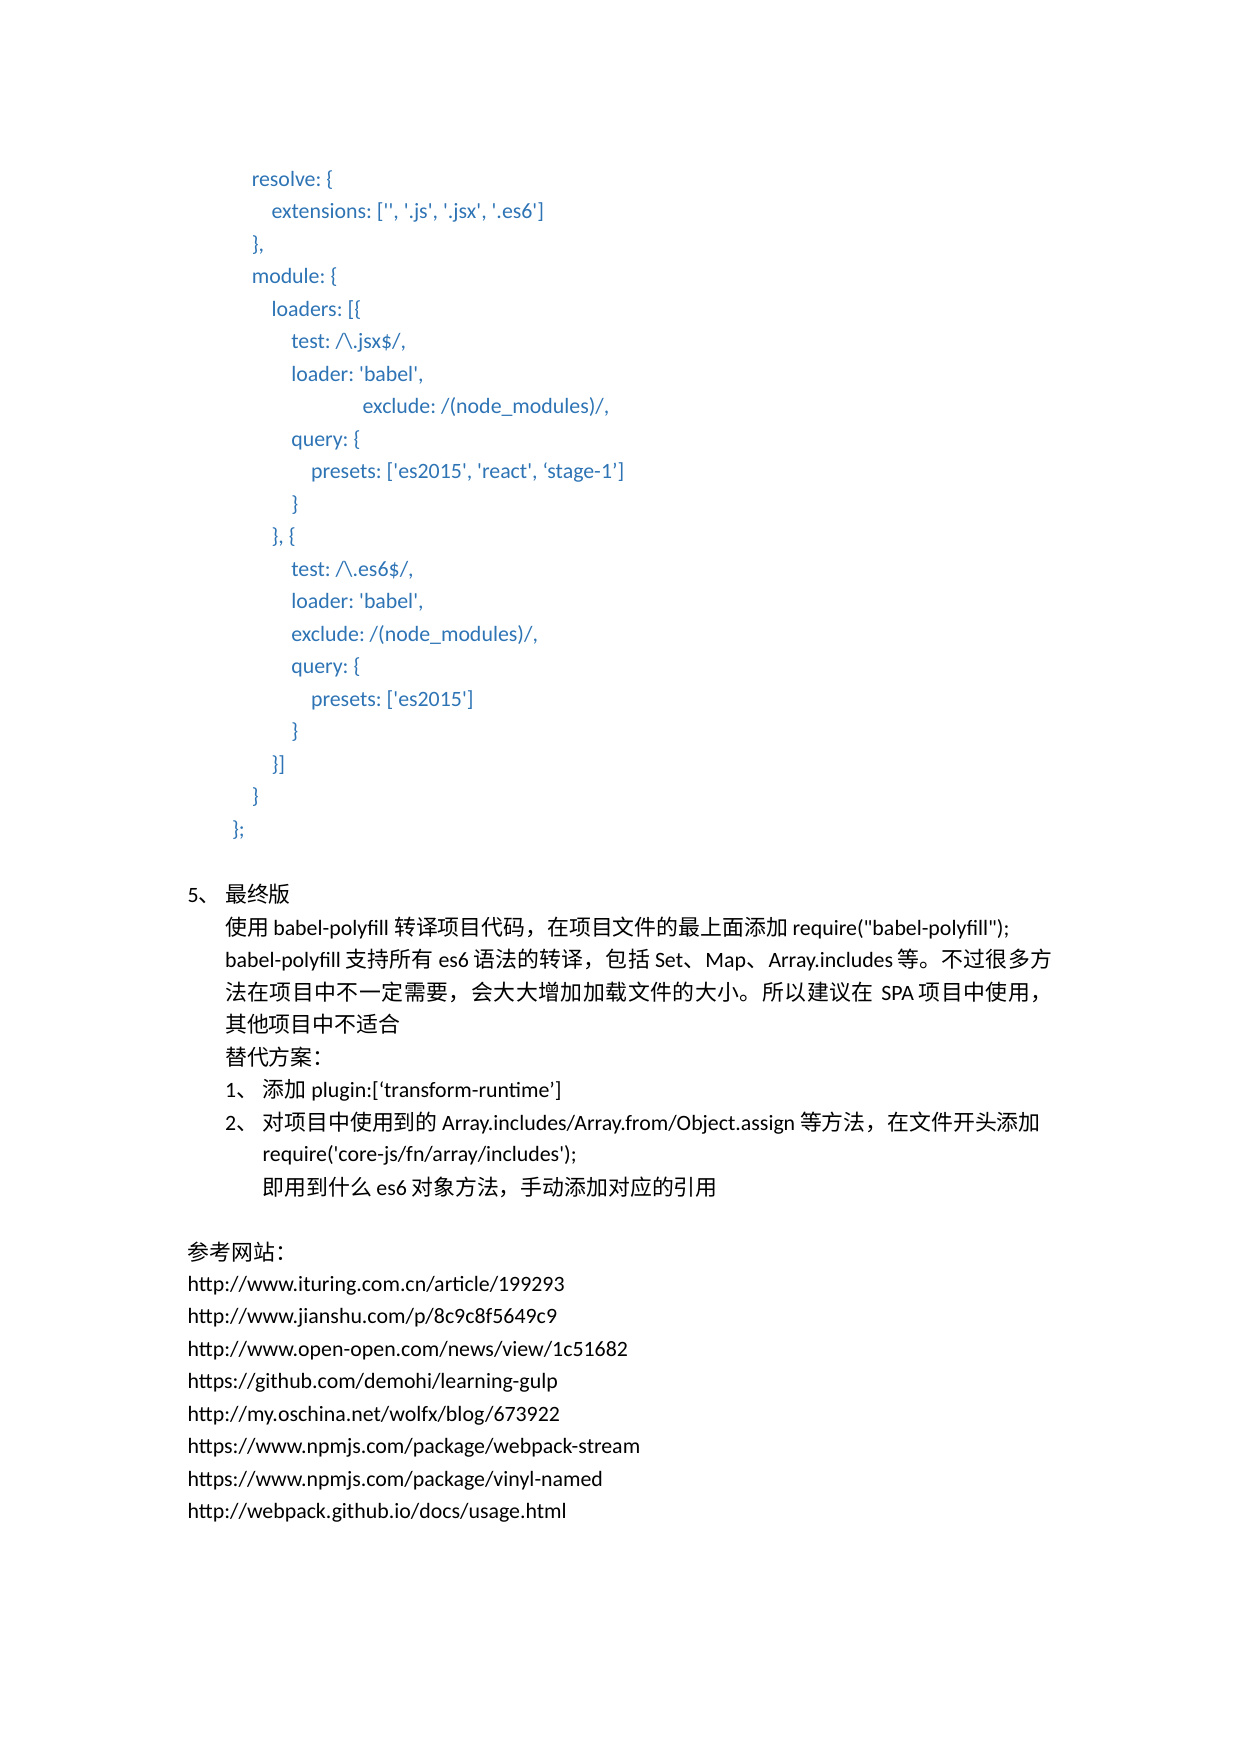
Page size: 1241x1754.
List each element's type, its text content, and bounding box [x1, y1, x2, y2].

list test: /\.jsx$/, [225, 324, 1053, 357]
list } [225, 714, 1053, 747]
list exclude: /(node_modules)/, [225, 617, 1053, 649]
text https://github.com/demohi/learning-gulp [187, 1364, 1053, 1397]
list }, { [225, 519, 1053, 552]
list presets: ['es2015', 'react', ‘stage-1’] [225, 454, 1053, 487]
list resolve: { [225, 162, 1053, 194]
text 参考网站： [187, 1234, 1053, 1267]
list presets: ['es2015'] [225, 682, 1053, 714]
list loader: 'babel', [225, 357, 1053, 389]
list } [225, 779, 1053, 812]
text http://www.jianshu.com/p/8c9c8f5649c9 [187, 1299, 1053, 1332]
text https://www.npmjs.com/package/webpack-stream [187, 1429, 1053, 1462]
list } [225, 487, 1053, 519]
list 即用到什么es6对象方法，手动添加对应的引用 [262, 1169, 1053, 1202]
text http://webpack.github.io/docs/usage.html [187, 1494, 1053, 1527]
list }; [225, 812, 1053, 844]
list }, [225, 227, 1053, 259]
list module: { [225, 259, 1053, 292]
list query: { [225, 422, 1053, 454]
list 添加 plugin:[‘transform-runtime’] [225, 1072, 1053, 1104]
list }] [225, 747, 1053, 779]
list 替代方案： [225, 1039, 1053, 1072]
text https://www.npmjs.com/package/vinyl-named [187, 1462, 1053, 1494]
list 使用babel-polyfill 转译项目代码，在项目文件的最上面添加 require("babel-polyfill"); [225, 909, 1053, 942]
list exclude: /(node_modules)/, [356, 389, 1053, 422]
text http://www.ituring.com.cn/article/199293 [187, 1267, 1053, 1299]
list loader: 'babel', [225, 584, 1053, 617]
text http://www.open-open.com/news/view/1c51682 [187, 1332, 1053, 1364]
list babel-polyfill支持所有es6语法的转译，包括Set、Map、Array.includes等。不过很多方法在项目中不一定需要，会大大增加加载文件的大小。所以建议在SPA项目中使用，其他项目中不适合 [225, 942, 1053, 1039]
list extensions: ['', '.js', '.jsx', '.es6'] [225, 194, 1053, 227]
list 最终版 [187, 877, 1053, 909]
list loaders: [{ [225, 292, 1053, 324]
list require('core-js/fn/array/includes'); [262, 1137, 1053, 1169]
list 对项目中使用到的Array.includes/Array.from/Object.assign等方法，在文件开头添加 [225, 1104, 1053, 1137]
text http://my.oschina.net/wolfx/blog/673922 [187, 1397, 1053, 1429]
list query: { [225, 649, 1053, 682]
list test: /\.es6$/, [225, 552, 1053, 584]
